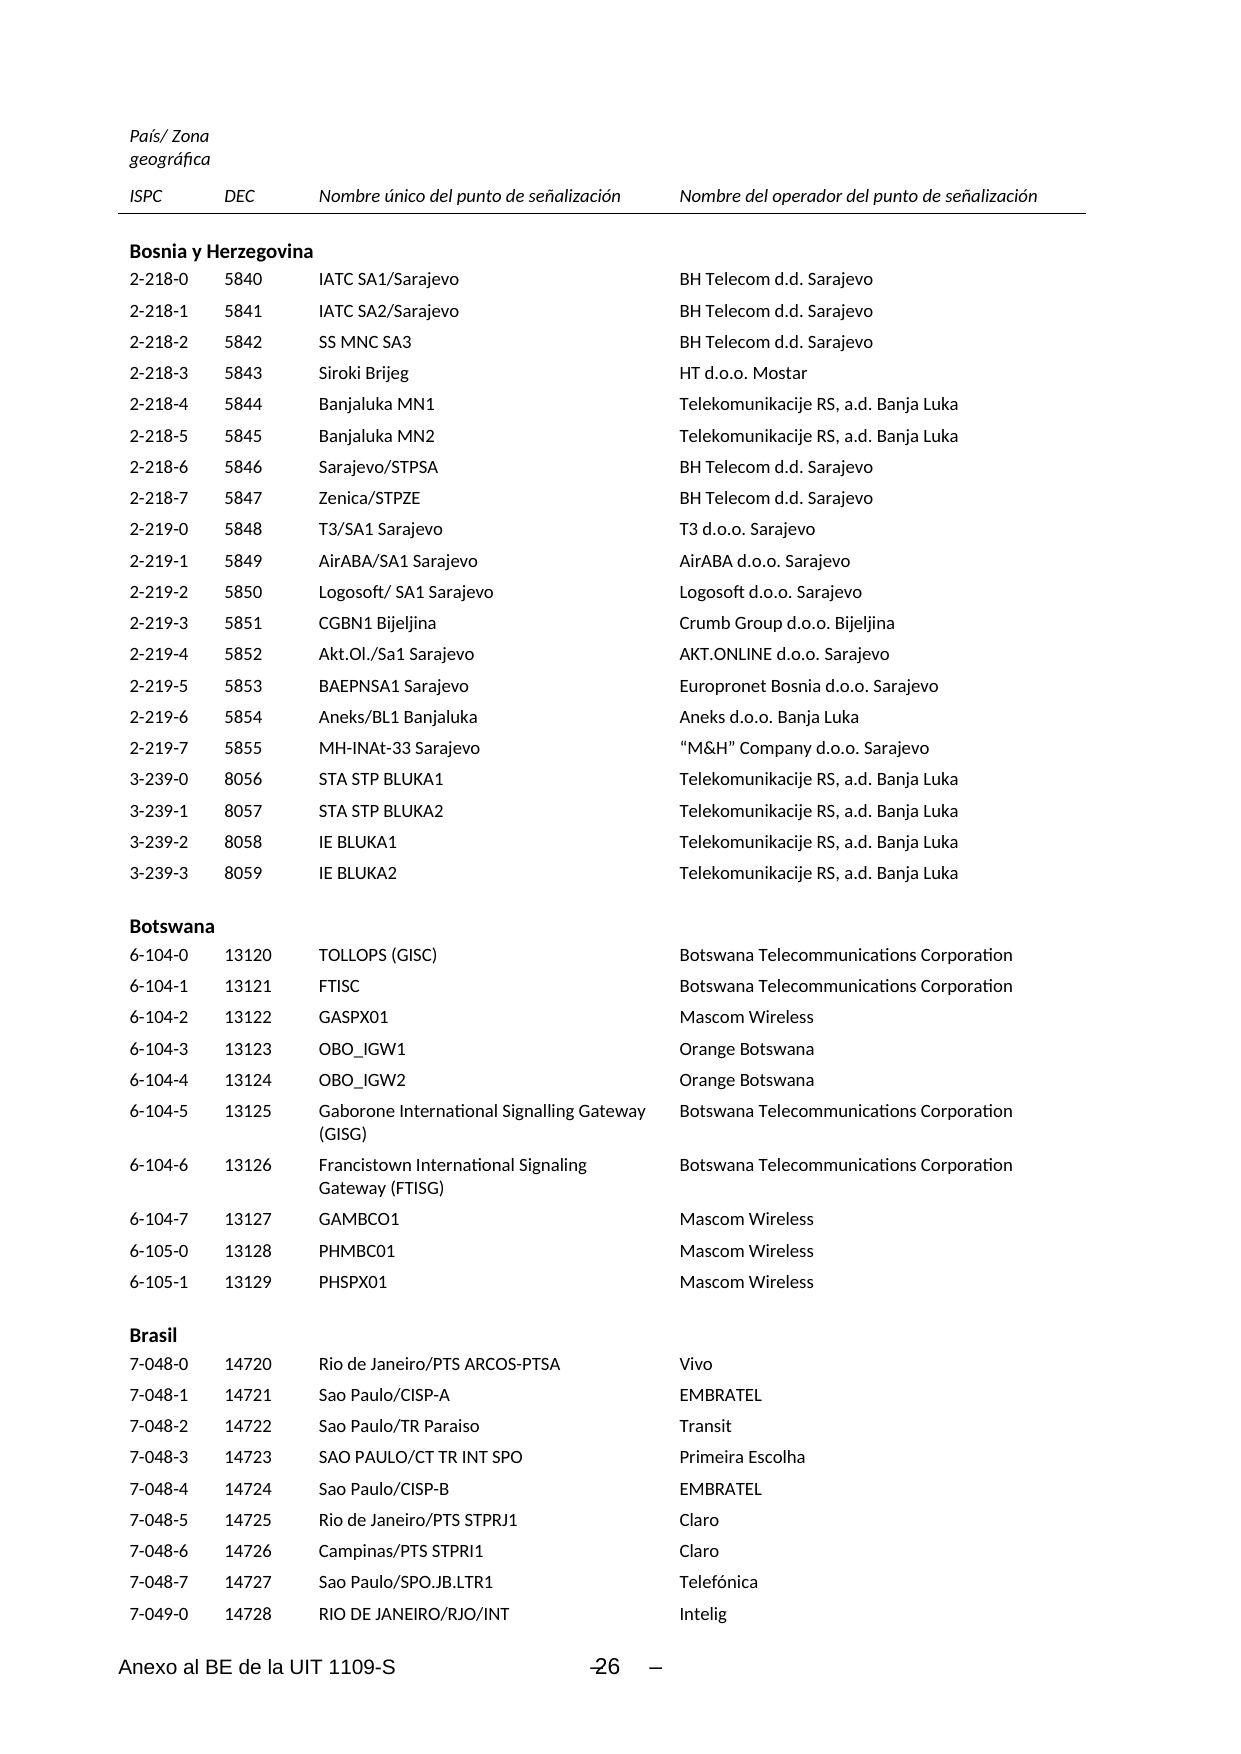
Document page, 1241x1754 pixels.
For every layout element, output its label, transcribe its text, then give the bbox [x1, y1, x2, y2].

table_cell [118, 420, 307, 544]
table_header Nombre del operador del punto de señalización [668, 118, 1086, 213]
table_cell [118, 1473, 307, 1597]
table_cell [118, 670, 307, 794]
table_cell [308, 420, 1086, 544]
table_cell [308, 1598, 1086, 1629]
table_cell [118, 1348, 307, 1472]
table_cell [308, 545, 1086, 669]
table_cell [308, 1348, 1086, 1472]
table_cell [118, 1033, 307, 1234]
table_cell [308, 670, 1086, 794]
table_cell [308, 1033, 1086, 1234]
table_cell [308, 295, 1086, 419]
table_header País/ Zona geográfica [118, 118, 307, 176]
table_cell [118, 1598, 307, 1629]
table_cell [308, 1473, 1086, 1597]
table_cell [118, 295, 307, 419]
table_cell DEC [213, 176, 307, 213]
table_cell ISPC [118, 176, 213, 213]
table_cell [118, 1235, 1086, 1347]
table_header Nombre único del punto de señalización [308, 118, 668, 213]
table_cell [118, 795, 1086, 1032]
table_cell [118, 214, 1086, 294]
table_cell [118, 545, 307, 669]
